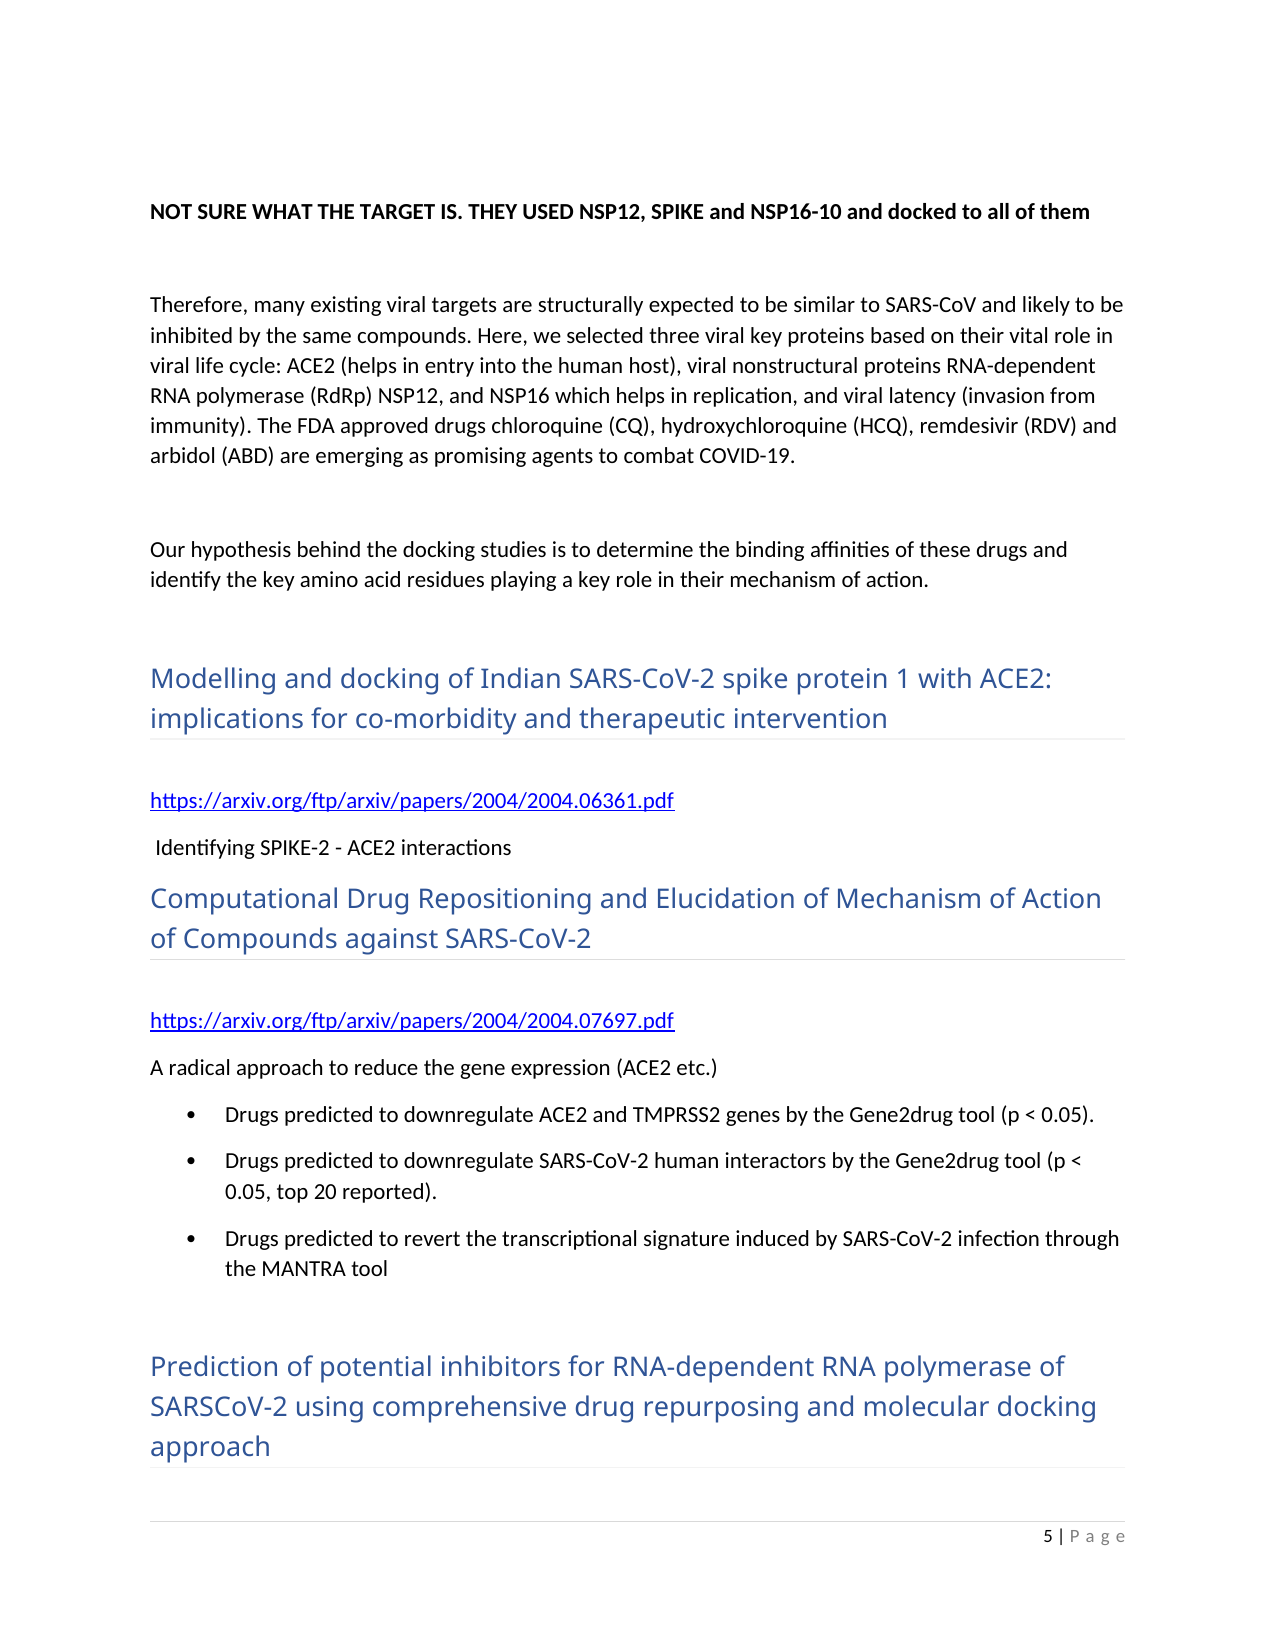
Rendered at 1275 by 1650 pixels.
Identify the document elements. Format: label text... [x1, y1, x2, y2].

list Drugs predicted to downregulate SARS-CoV-2 human interactors by the Gene2drug tool (p < 0.05, top 20 reported). [187, 1147, 1125, 1205]
text A radical approach to reduce the gene expression (ACE2 etc.) [150, 1053, 1125, 1081]
text Identifying SPIKE-2 - ACE2 interactions [150, 833, 1125, 861]
list Drugs predicted to revert the transcriptional signature induced by SARS-CoV-2 infection through the MANTRA tool [187, 1224, 1125, 1282]
subtitle Computational Drug Repositioning and Elucidation of Mechanism of Action of Compounds against SARS-CoV-2 [150, 879, 1125, 956]
text https://arxiv.org/ftp/arxiv/papers/2004/2004.07697.pdf [150, 1006, 1125, 1034]
text Therefore, many existing viral targets are structurally expected to be similar to SARS-CoV and likely to be inhibited by the same compounds. Here, we selected three viral key proteins based on their vital role in viral life cycle: ACE2 (helps in entry into the human host), viral nonstructural proteins RNA-dependent RNA polymerase (RdRp) NSP12, and NSP16 which helps in replication, and viral latency (invasion from immunity). The FDA approved drugs chloroquine (CQ), hydroxychloroquine (HCQ), remdesivir (RDV) and arbidol (ABD) are emerging as promising agents to combat COVID-19. [150, 291, 1125, 470]
subtitle Modelling and docking of Indian SARS-CoV-2 spike protein 1 with ACE2: implications for co-morbidity and therapeutic intervention [150, 659, 1125, 736]
subtitle Prediction of potential inhibitors for RNA-dependent RNA polymerase of SARSCoV-2 using comprehensive drug repurposing and molecular docking approach [150, 1348, 1125, 1464]
text https://arxiv.org/ftp/arxiv/papers/2004/2004.06361.pdf [150, 786, 1125, 814]
text Our hypothesis behind the docking studies is to determine the binding affinities of these drugs and identify the key amino acid residues playing a key role in their mechanism of action. [150, 535, 1125, 594]
text NOT SURE WHAT THE TARGET IS. THEY USED NSP12, SPIKE and NSP16-10 and docked to all of them [150, 197, 1125, 225]
list Drugs predicted to downregulate ACE2 and TMPRSS2 genes by the Gene2drug tool (p < 0.05). [187, 1100, 1125, 1128]
